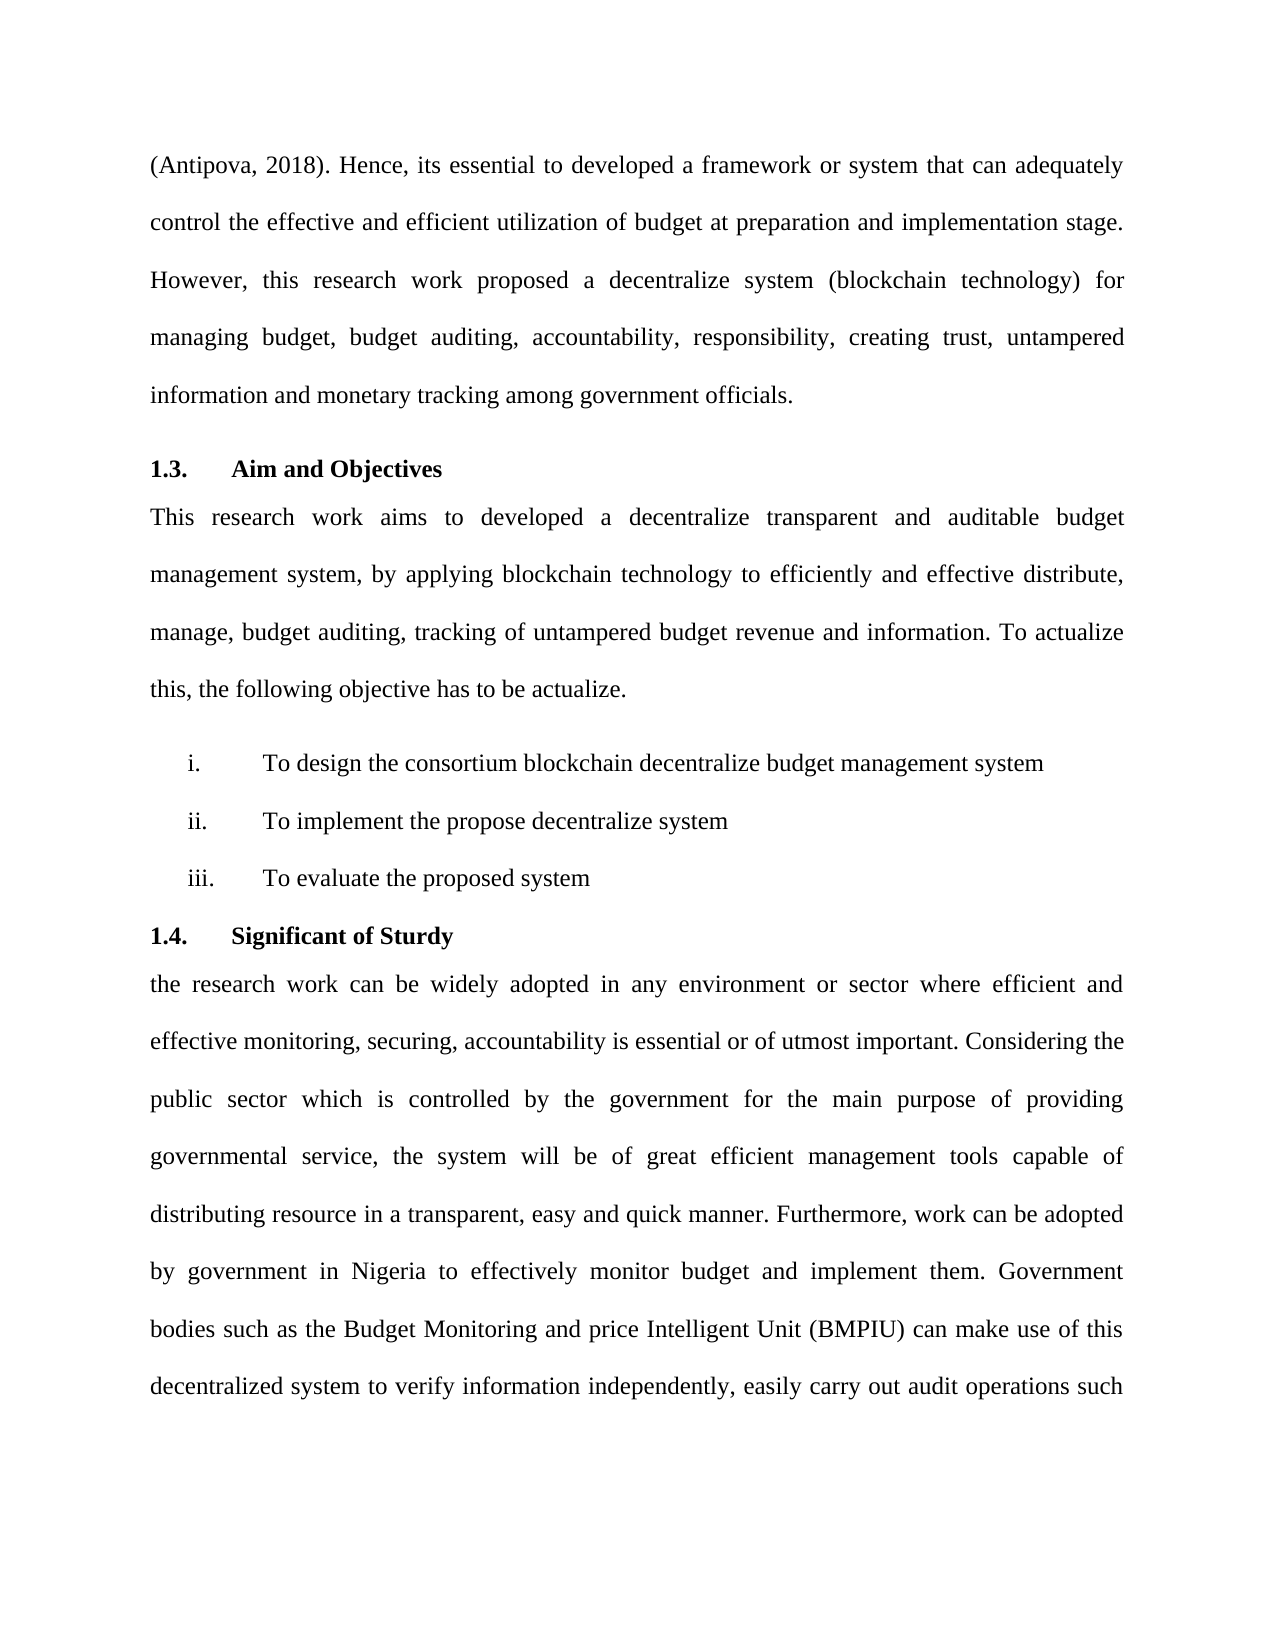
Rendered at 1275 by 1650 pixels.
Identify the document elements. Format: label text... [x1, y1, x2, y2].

text This research work aims to developed a decentralize transparent and auditable budget management system, by applying blockchain technology to efficiently and effective distribute, manage, budget auditing, tracking of untampered budget revenue and information. To actualize this, the following objective has to be actualize. [150, 502, 1125, 703]
list To evaluate the proposed system [187, 863, 1125, 892]
list Aim and Objectives [150, 454, 1125, 483]
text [150, 150, 1125, 409]
list To design the consortium blockchain decentralize budget management system [187, 748, 1125, 777]
list To implement the propose decentralize system [187, 806, 1125, 835]
list Significant of Sturdy [150, 921, 1125, 950]
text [150, 969, 1125, 1400]
